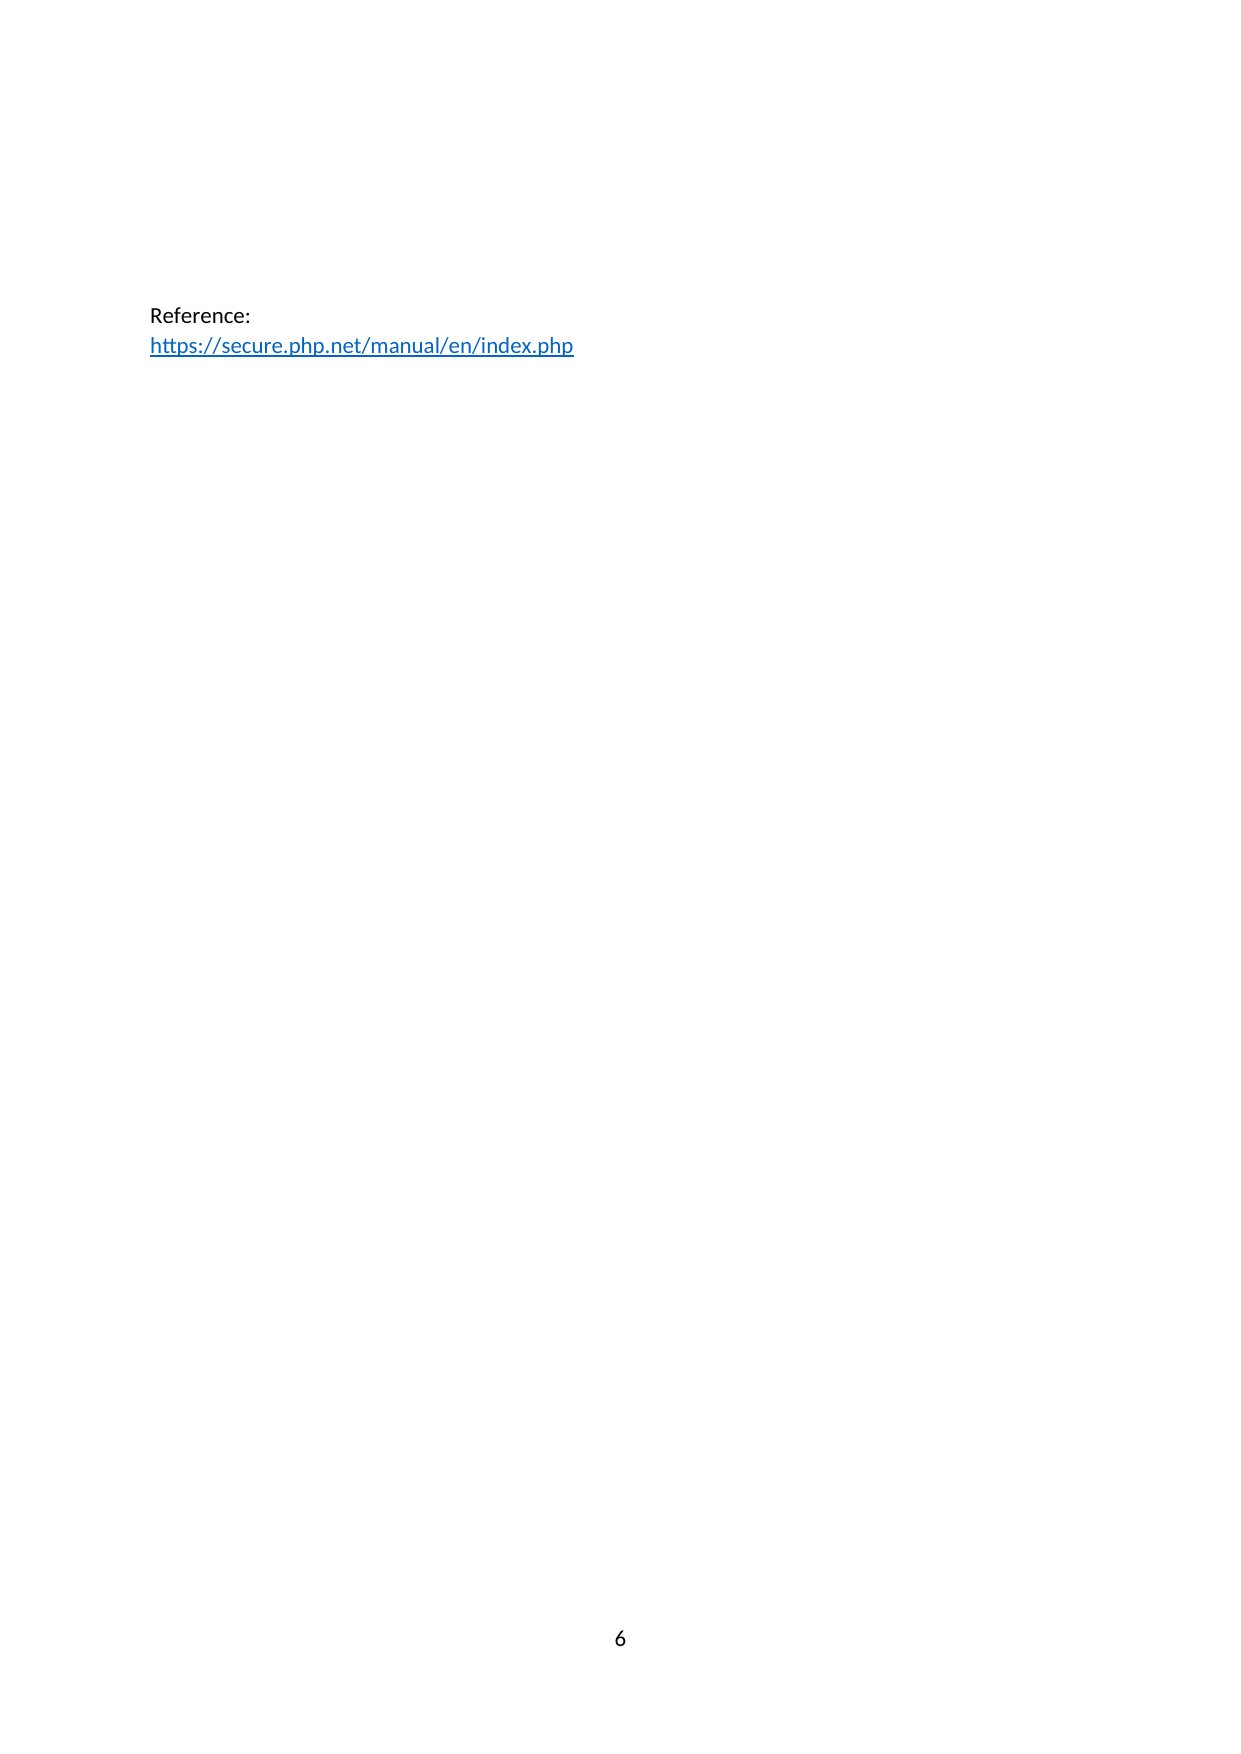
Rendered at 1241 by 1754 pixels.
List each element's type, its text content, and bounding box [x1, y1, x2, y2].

text https://secure.php.net/manual/en/index.php [150, 331, 1090, 359]
text Reference: [150, 301, 1090, 329]
